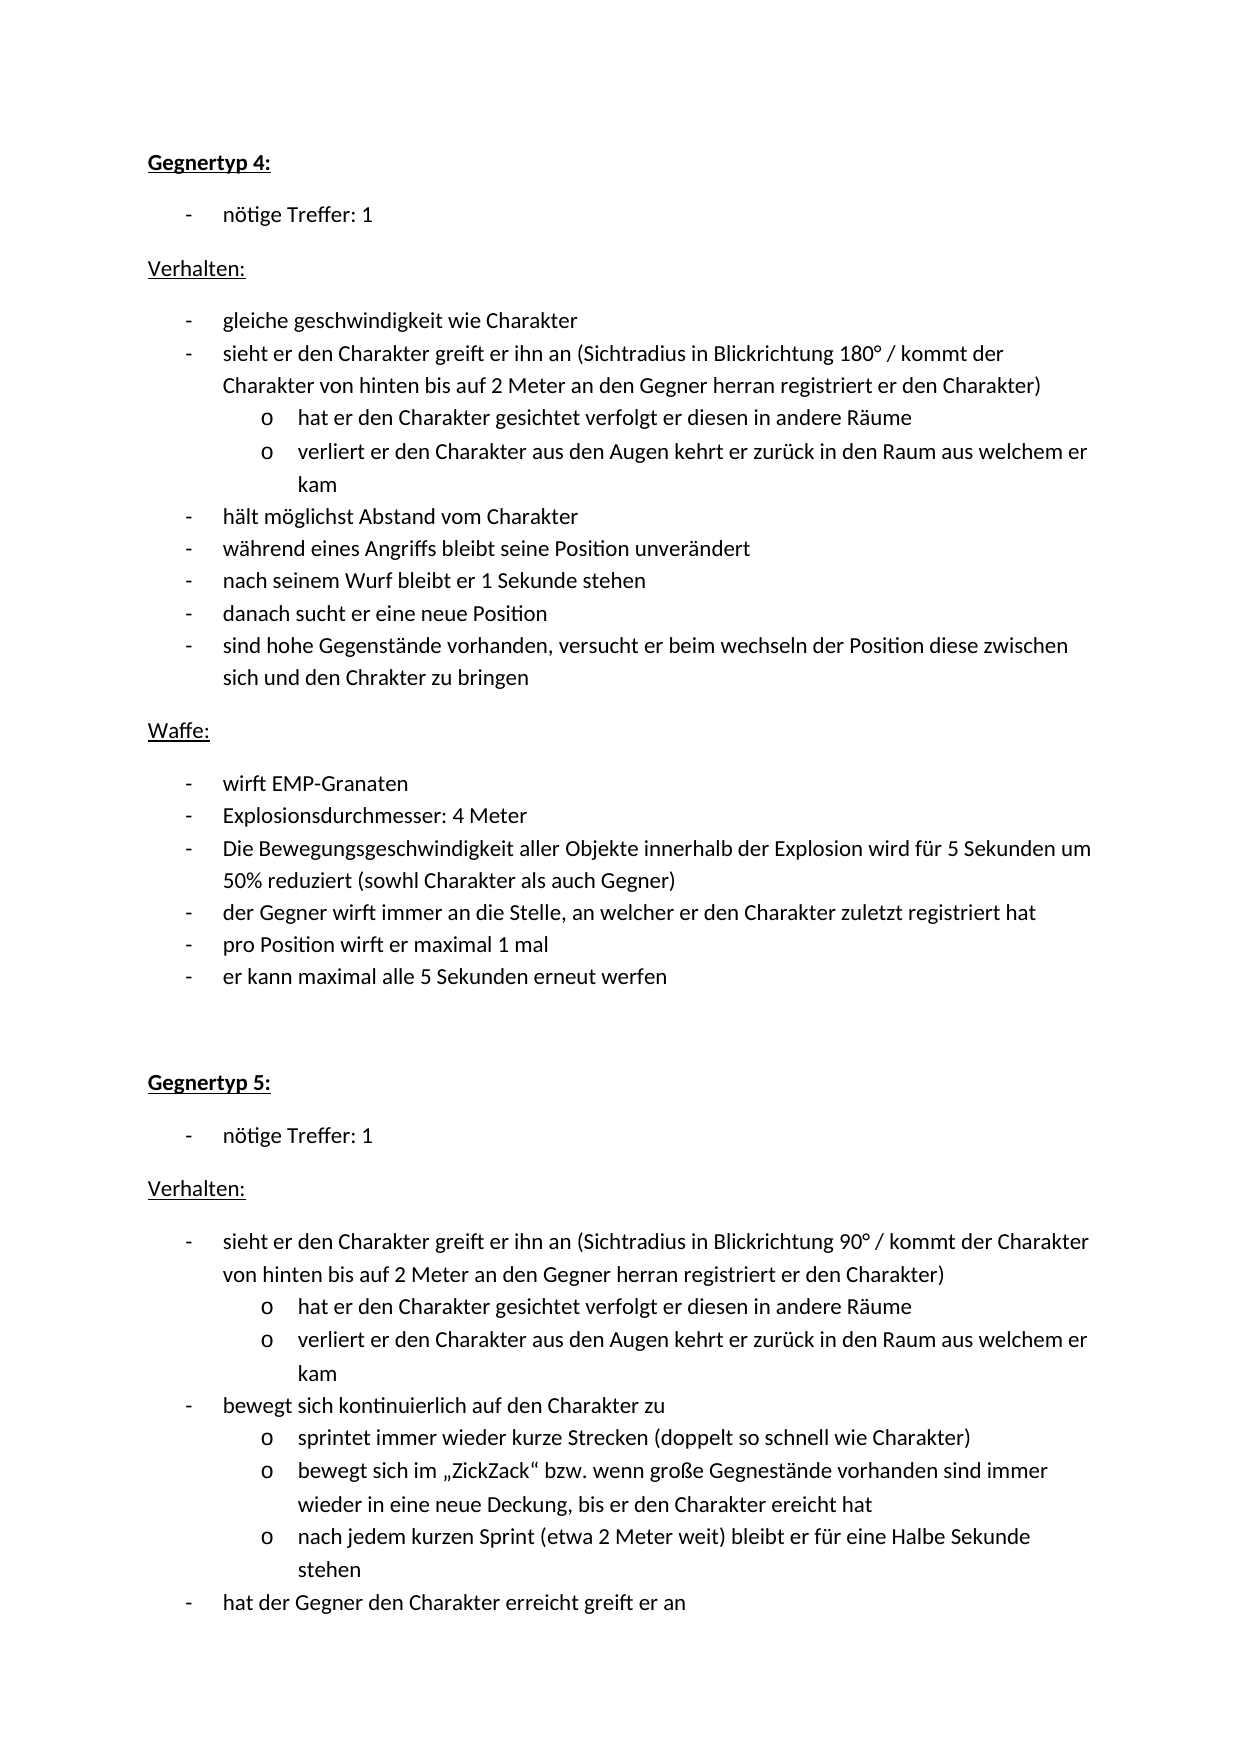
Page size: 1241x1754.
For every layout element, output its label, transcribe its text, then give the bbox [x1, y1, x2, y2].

list Die Bewegungsgeschwindigkeit aller Objekte innerhalb der Explosion wird für 5 Sekunden um 50% reduziert (sowhl Charakter als auch Gegner) [185, 834, 1093, 894]
list wirft EMP-Granaten [185, 769, 1093, 797]
list pro Position wirft er maximal 1 mal [185, 930, 1093, 958]
list sieht er den Charakter greift er ihn an (Sichtradius in Blickrichtung 90° / kommt der Charakter von hinten bis auf 2 Meter an den Gegner herran registriert er den Charakter) [185, 1227, 1093, 1288]
text Gegnertyp 4: [148, 148, 1093, 176]
list hat der Gegner den Charakter erreicht greift er an [185, 1588, 1093, 1616]
list danach sucht er eine neue Position [185, 599, 1093, 627]
text Verhalten: [148, 1174, 1093, 1202]
list hält möglichst Abstand vom Charakter [185, 502, 1093, 530]
list sind hohe Gegenstände vorhanden, versucht er beim wechseln der Position diese zwischen sich und den Chrakter zu bringen [185, 631, 1093, 691]
list er kann maximal alle 5 Sekunden erneut werfen [185, 962, 1093, 990]
list nach jedem kurzen Sprint (etwa 2 Meter weit) bleibt er für eine Halbe Sekunde stehen [260, 1522, 1093, 1583]
list nötige Treffer: 1 [185, 1121, 1093, 1149]
list hat er den Charakter gesichtet verfolgt er diesen in andere Räume [260, 1292, 1093, 1321]
list sprintet immer wieder kurze Strecken (doppelt so schnell wie Charakter) [260, 1423, 1093, 1452]
list sieht er den Charakter greift er ihn an (Sichtradius in Blickrichtung 180° / kommt der Charakter von hinten bis auf 2 Meter an den Gegner herran registriert er den Charakter) [185, 339, 1093, 399]
list nötige Treffer: 1 [185, 201, 1093, 229]
list nach seinem Wurf bleibt er 1 Sekunde stehen [185, 567, 1093, 595]
list bewegt sich im „ZickZack“ bzw. wenn große Gegnestände vorhanden sind immer wieder in eine neue Deckung, bis er den Charakter ereicht hat [260, 1457, 1093, 1518]
list der Gegner wirft immer an die Stelle, an welcher er den Charakter zuletzt registriert hat [185, 898, 1093, 926]
list während eines Angriffs bleibt seine Position unverändert [185, 534, 1093, 562]
list bewegt sich kontinuierlich auf den Charakter zu [185, 1391, 1093, 1419]
list verliert er den Charakter aus den Augen kehrt er zurück in den Raum aus welchem er kam [260, 1325, 1093, 1387]
list gleiche geschwindigkeit wie Charakter [185, 307, 1093, 335]
list hat er den Charakter gesichtet verfolgt er diesen in andere Räume [260, 403, 1093, 432]
text Gegnertyp 5: [148, 1068, 1093, 1096]
list verliert er den Charakter aus den Augen kehrt er zurück in den Raum aus welchem er kam [260, 437, 1093, 498]
text Verhalten: [148, 254, 1093, 282]
list Explosionsdurchmesser: 4 Meter [185, 801, 1093, 829]
text Waffe: [148, 716, 1093, 744]
